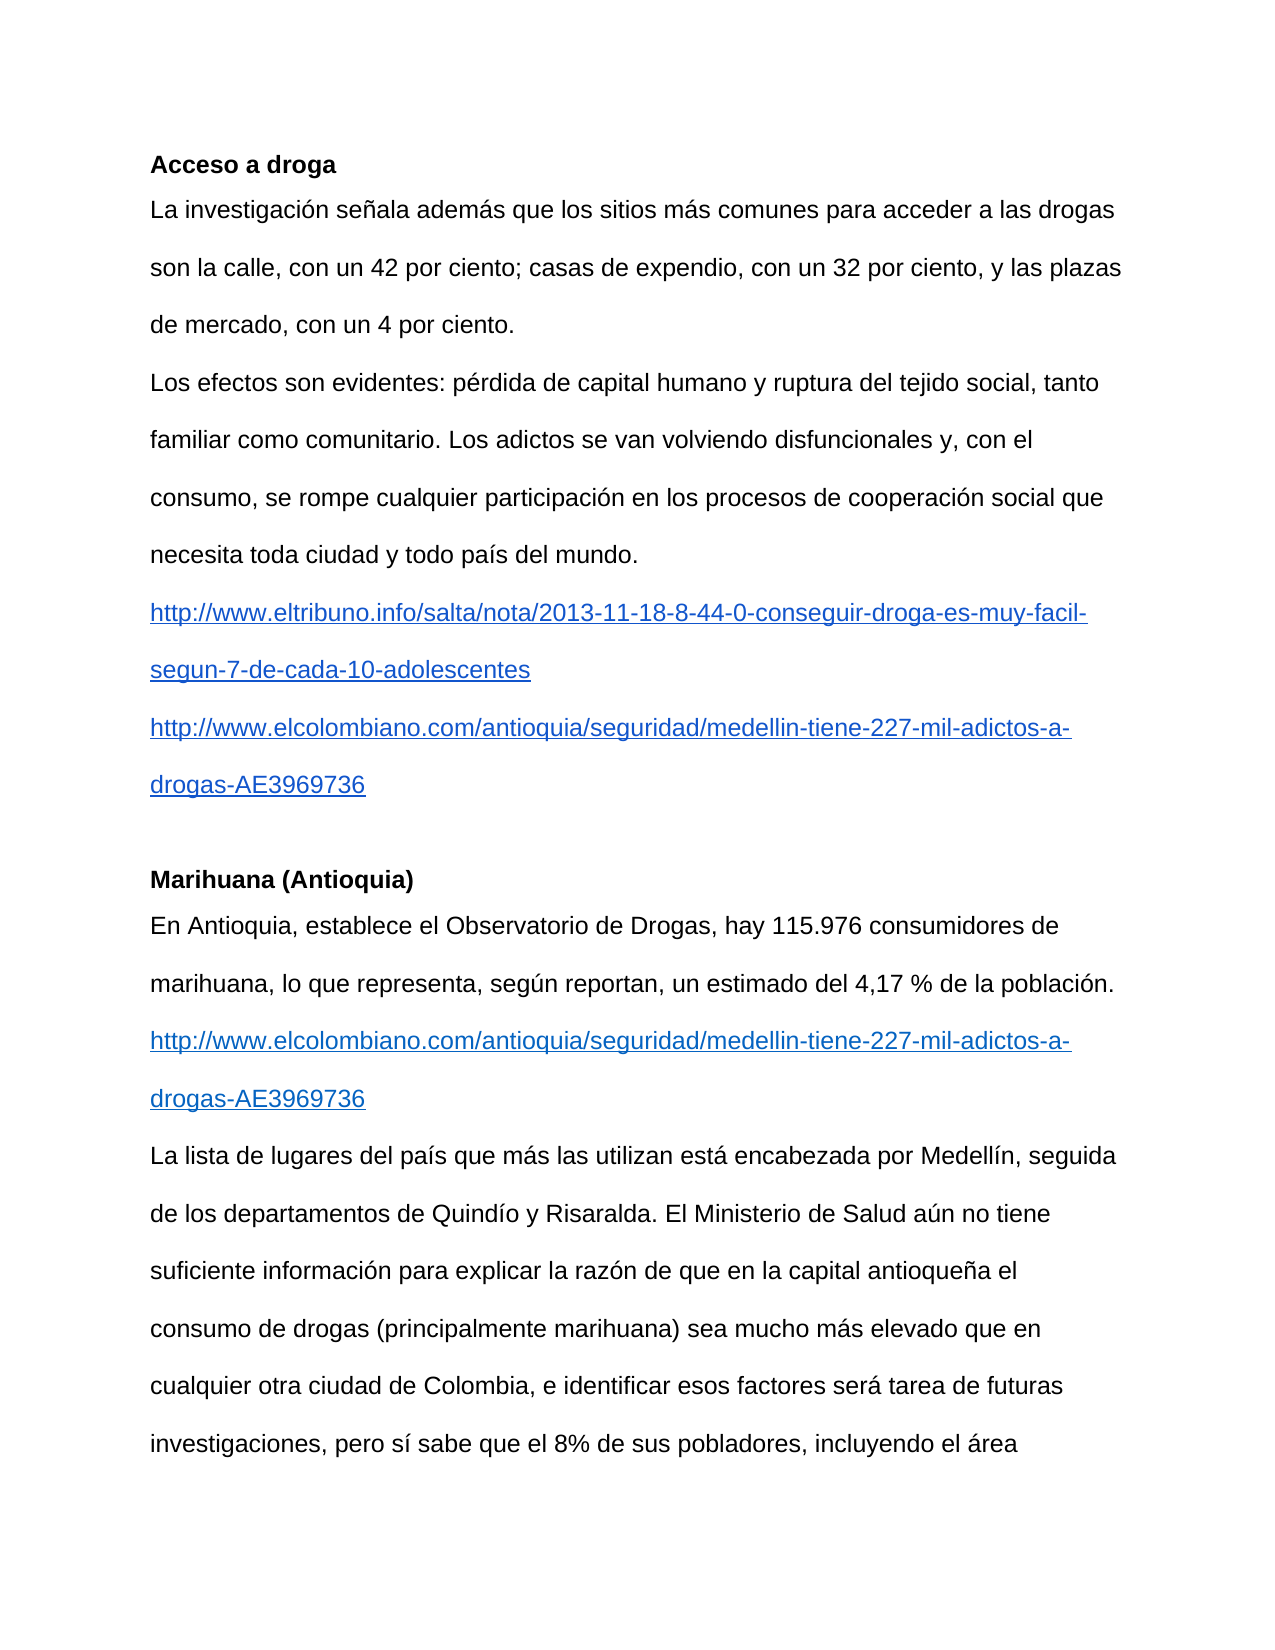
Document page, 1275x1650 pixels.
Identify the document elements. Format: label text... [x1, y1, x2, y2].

text http://www.elcolombiano.com/antioquia/seguridad/medellin-tiene-227-mil-adictos-a-drogas-AE3969736 [150, 713, 1125, 799]
text http://www.eltribuno.info/salta/nota/2013-11-18-8-44-0-conseguir-droga-es-muy-facil-segun-7-de-cada-10-adolescentes [150, 598, 1125, 684]
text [150, 1141, 1125, 1457]
subtitle Marihuana (Antioquia) [150, 866, 1125, 894]
text http://www.elcolombiano.com/antioquia/seguridad/medellin-tiene-227-mil-adictos-a-drogas-AE3969736 [150, 1026, 1125, 1112]
text En Antioquia, establece el Observatorio de Drogas, hay 115.976 consumidores de marihuana, lo que representa, según reportan, un estimado del 4,17 % de la población. [150, 911, 1125, 997]
text La investigación señala además que los sitios más comunes para acceder a las drogas son la calle, con un 42 por ciento; casas de expendio, con un 32 por ciento, y las plazas de mercado, con un 4 por ciento. [150, 196, 1125, 339]
text Los efectos son evidentes: pérdida de capital humano y ruptura del tejido social, tanto familiar como comunitario. Los adictos se van volviendo disfuncionales y, con el consumo, se rompe cualquier participación en los procesos de cooperación social que necesita toda ciudad y todo país del mundo. [150, 368, 1125, 569]
subtitle Acceso a droga [150, 150, 1125, 179]
